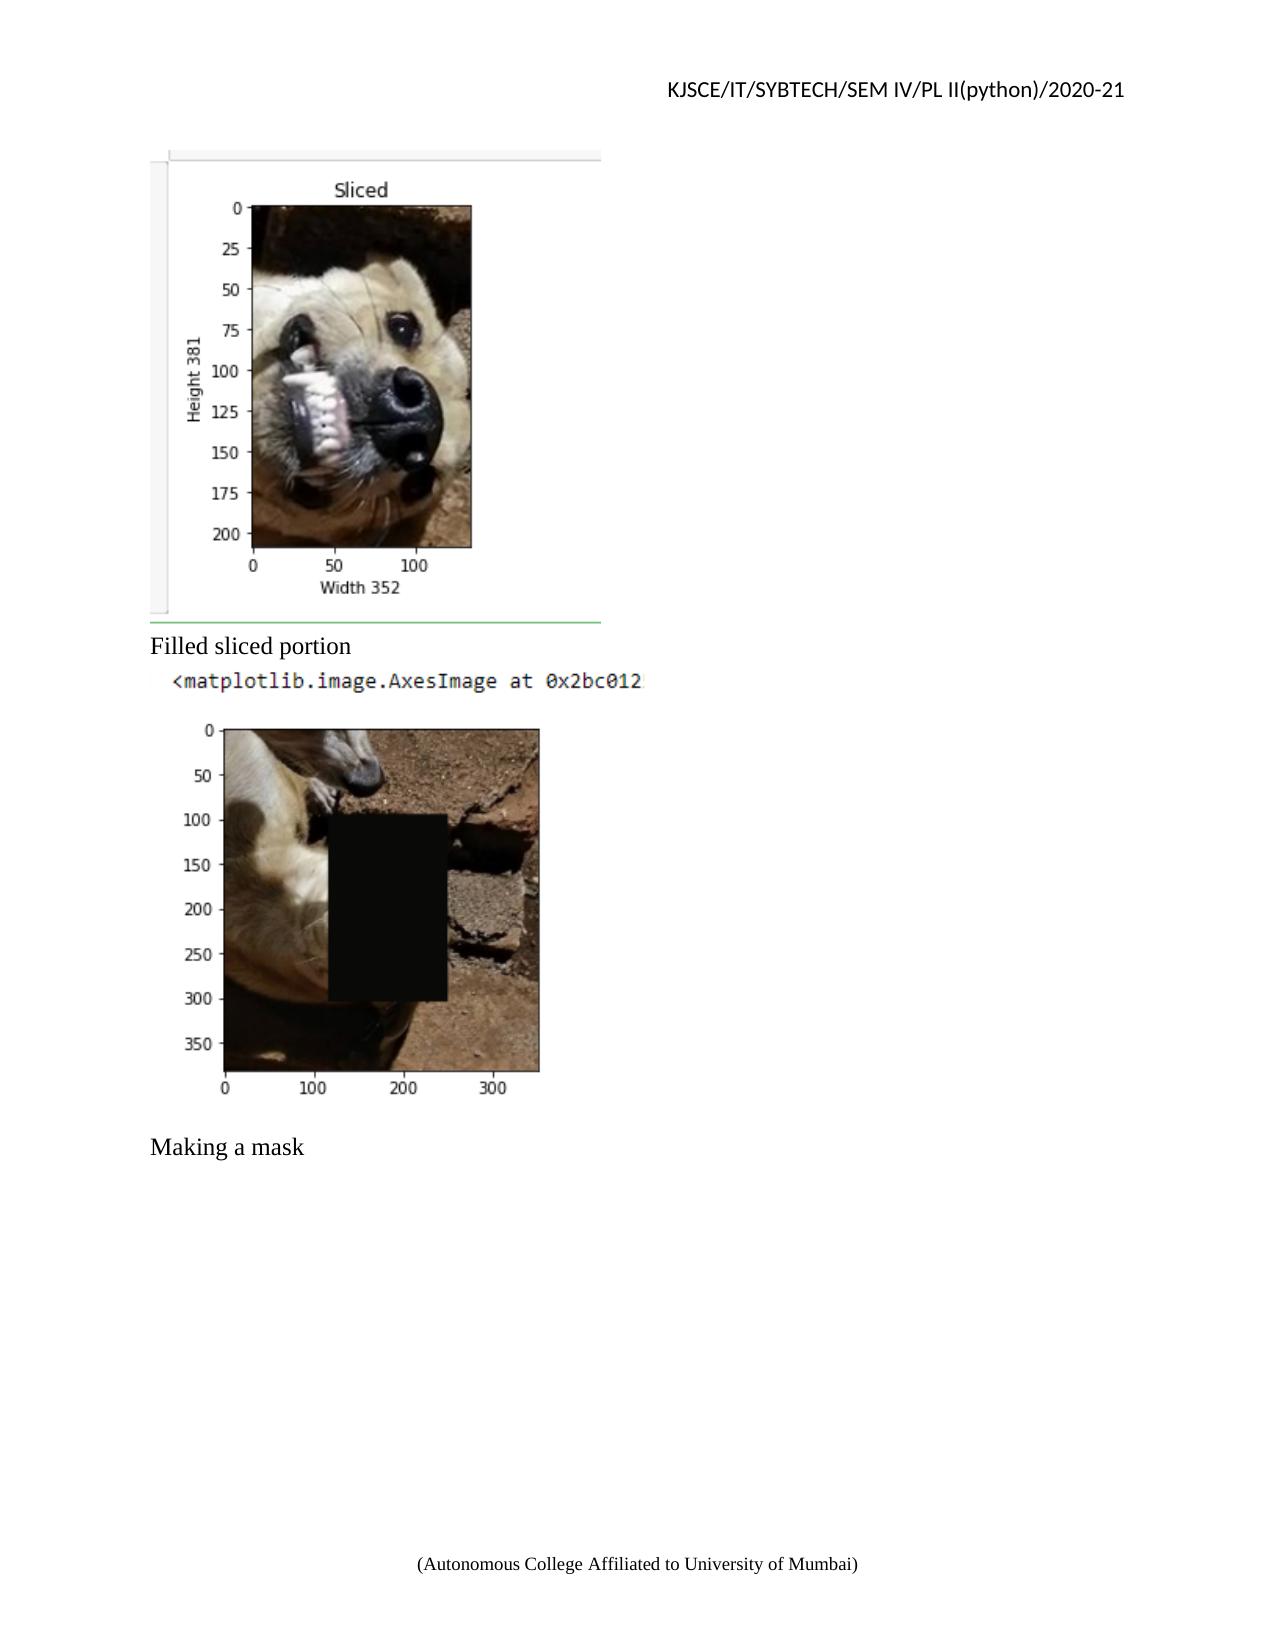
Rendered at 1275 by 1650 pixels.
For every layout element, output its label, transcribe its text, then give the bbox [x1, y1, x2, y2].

text Making a mask [150, 1132, 1137, 1161]
picture [150, 150, 602, 630]
text Filled sliced portion [150, 631, 1137, 659]
picture [150, 660, 645, 1132]
